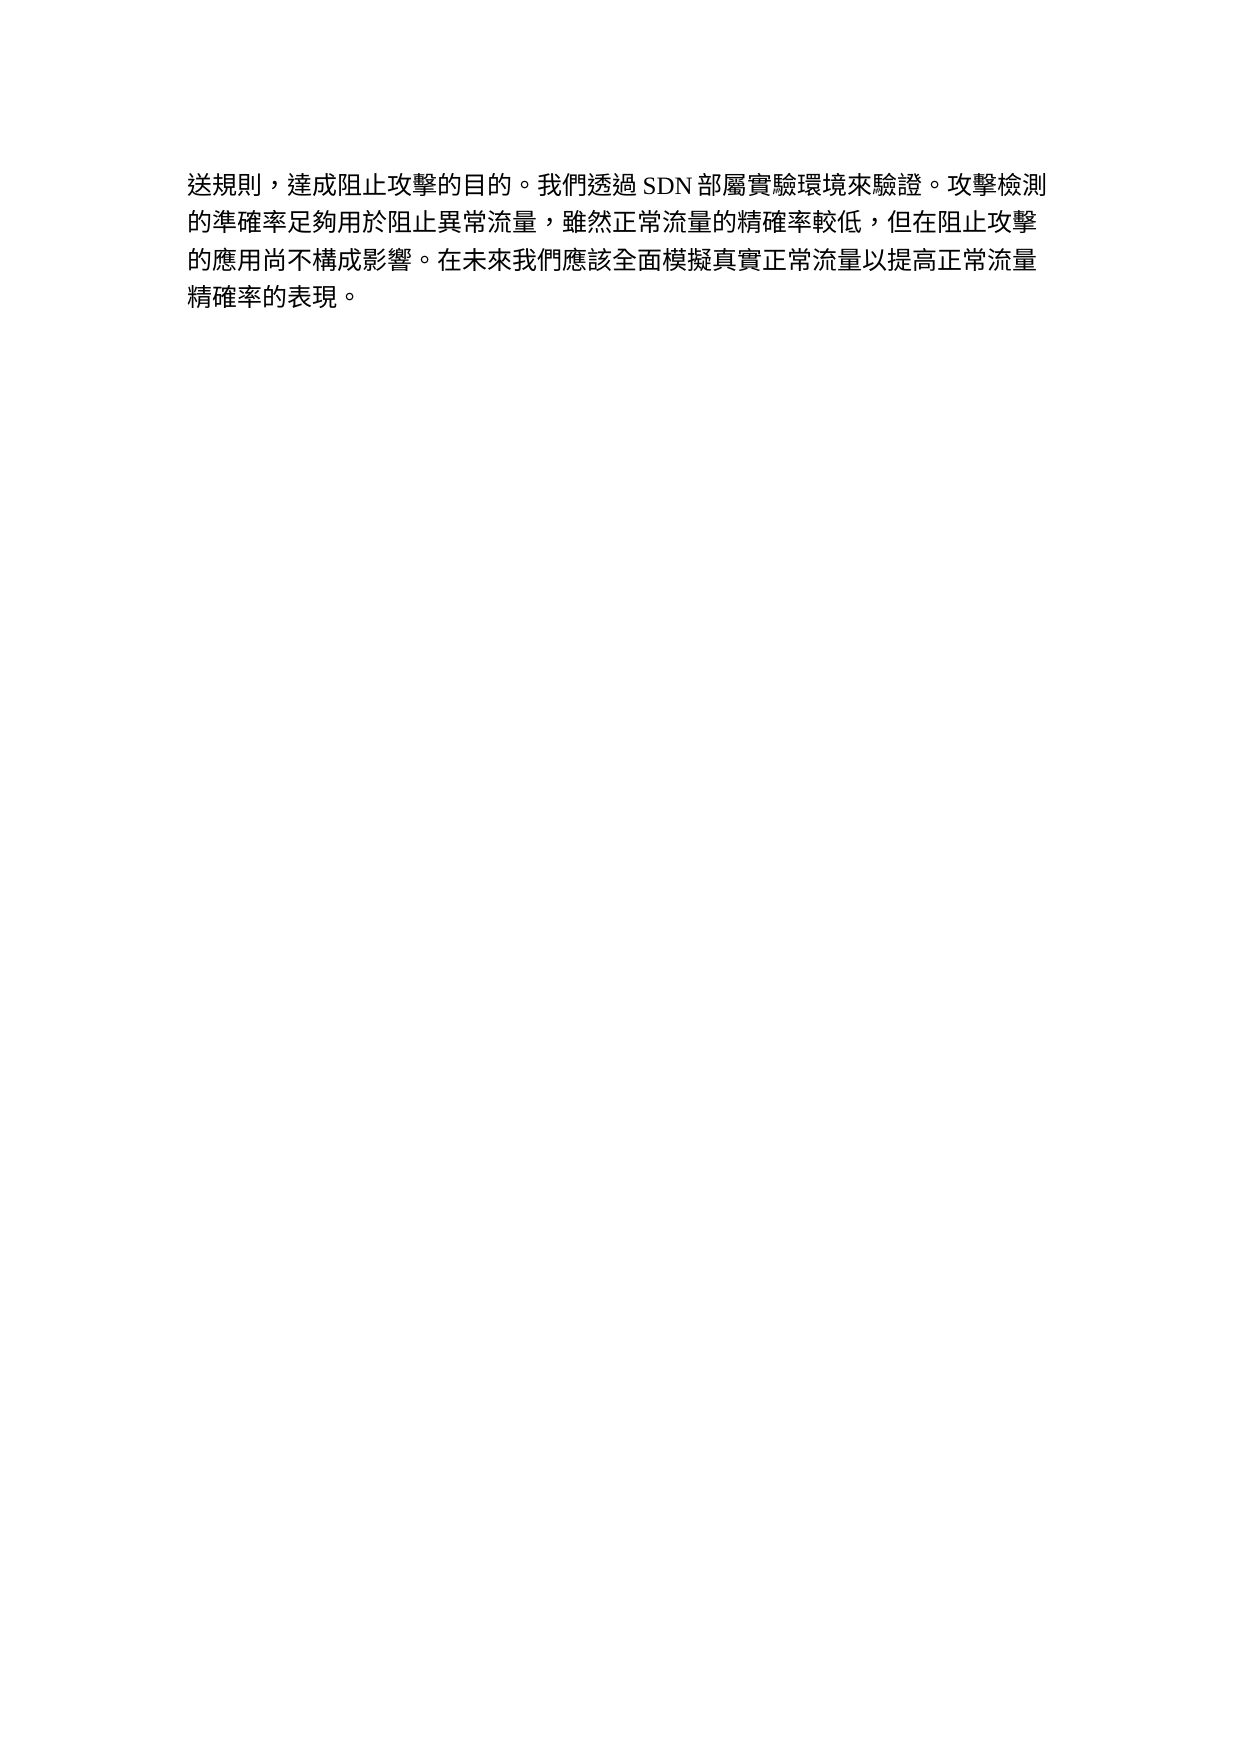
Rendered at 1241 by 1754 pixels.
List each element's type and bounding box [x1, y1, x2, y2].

text [187, 164, 1053, 314]
